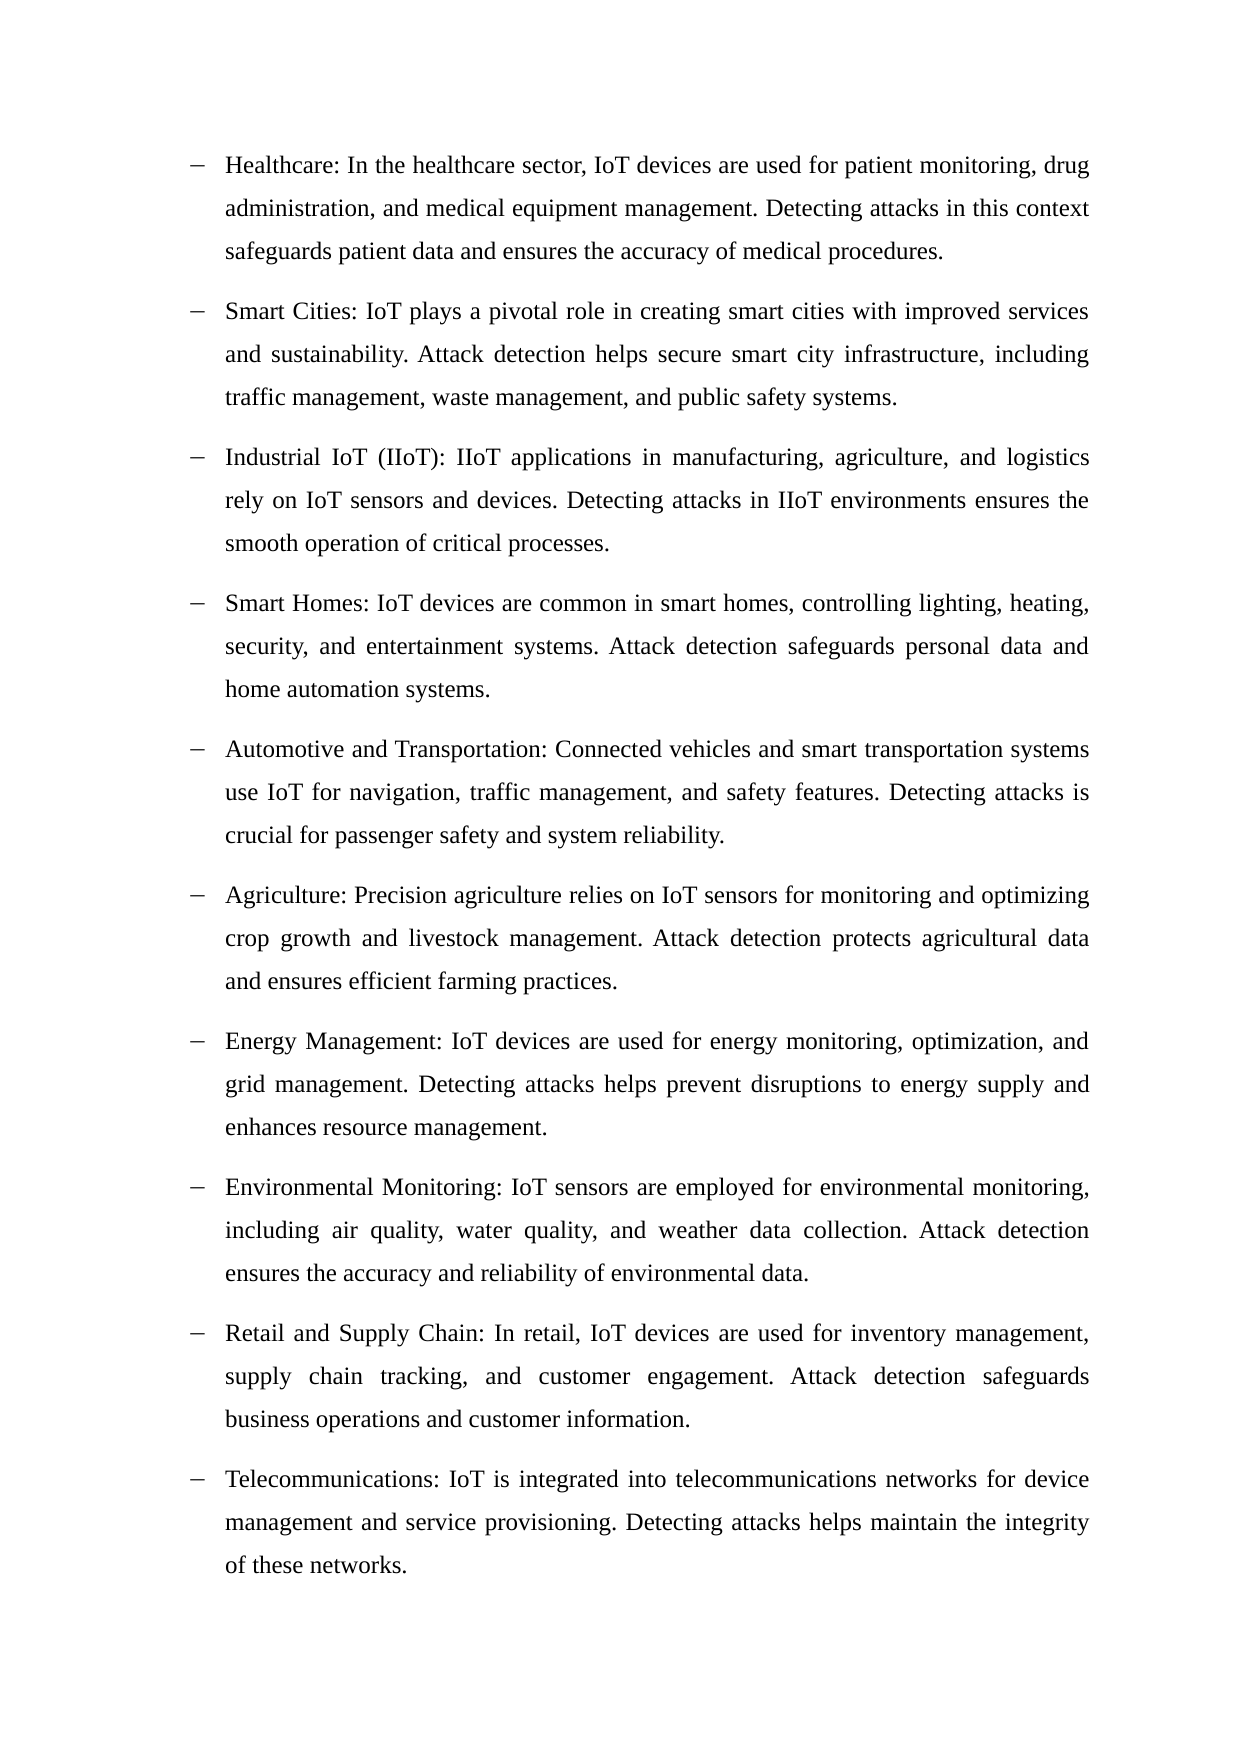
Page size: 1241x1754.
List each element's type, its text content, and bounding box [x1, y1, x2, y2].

list Healthcare: In the healthcare sector, IoT devices are used for patient monitoring, drug administration, and medical equipment management. Detecting attacks in this context safeguards patient data and ensures the accuracy of medical procedures. [187, 150, 1090, 265]
list Smart Cities: IoT plays a pivotal role in creating smart cities with improved services and sustainability. Attack detection helps secure smart city infrastructure, including traffic management, waste management, and public safety systems. [187, 296, 1090, 411]
list Retail and Supply Chain: In retail, IoT devices are used for inventory management, supply chain tracking, and customer engagement. Attack detection safeguards business operations and customer information. [187, 1318, 1090, 1433]
list Agriculture: Precision agriculture relies on IoT sensors for monitoring and optimizing crop growth and livestock management. Attack detection protects agricultural data and ensures efficient farming practices. [187, 880, 1090, 995]
list Smart Homes: IoT devices are common in smart homes, controlling lighting, heating, security, and entertainment systems. Attack detection safeguards personal data and home automation systems. [187, 588, 1090, 703]
list Automotive and Transportation: Connected vehicles and smart transportation systems use IoT for navigation, traffic management, and safety features. Detecting attacks is crucial for passenger safety and system reliability. [187, 734, 1090, 849]
list Telecommunications: IoT is integrated into telecommunications networks for device management and service provisioning. Detecting attacks helps maintain the integrity of these networks. [187, 1464, 1090, 1579]
list Energy Management: IoT devices are used for energy monitoring, optimization, and grid management. Detecting attacks helps prevent disruptions to energy supply and enhances resource management. [187, 1026, 1090, 1141]
list Environmental Monitoring: IoT sensors are employed for environmental monitoring, including air quality, water quality, and weather data collection. Attack detection ensures the accuracy and reliability of environmental data. [187, 1172, 1090, 1287]
list Industrial IoT (IIoT): IIoT applications in manufacturing, agriculture, and logistics rely on IoT sensors and devices. Detecting attacks in IIoT environments ensures the smooth operation of critical processes. [187, 442, 1090, 557]
